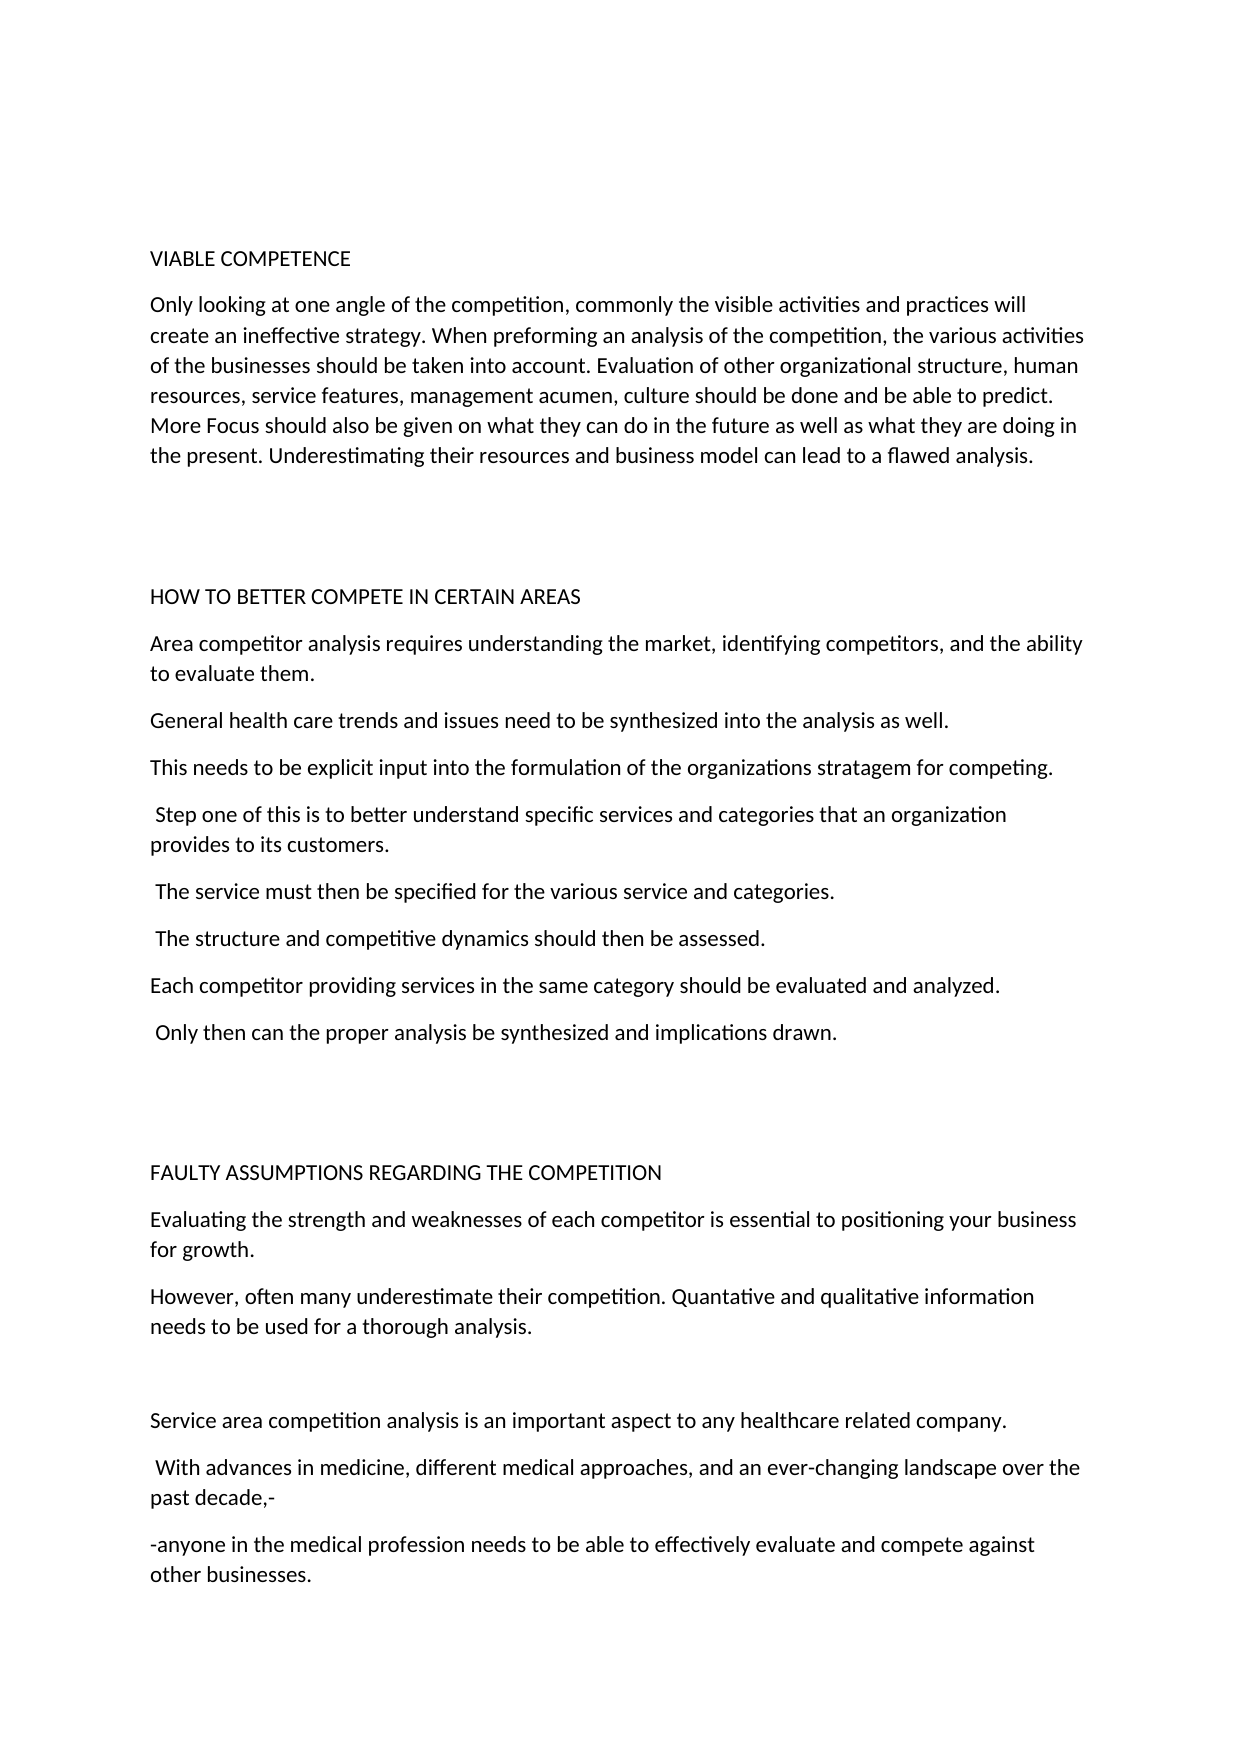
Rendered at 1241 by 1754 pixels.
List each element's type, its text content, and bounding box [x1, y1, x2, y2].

text FAULTY ASSUMPTIONS REGARDING THE COMPETITION [150, 1158, 1090, 1186]
text -anyone in the medical profession needs to be able to effectively evaluate and compete against other businesses. [150, 1530, 1090, 1588]
text This needs to be explicit input into the formulation of the organizations stratagem for competing. [150, 753, 1090, 781]
text VIABLE COMPETENCE [150, 244, 1090, 272]
text Area competitor analysis requires understanding the market, identifying competitors, and the ability to evaluate them. [150, 629, 1090, 687]
text Evaluating the strength and weaknesses of each competitor is essential to positioning your business for growth. [150, 1205, 1090, 1263]
text Only then can the proper analysis be synthesized and implications drawn. [150, 1018, 1090, 1046]
text The structure and competitive dynamics should then be assessed. [150, 924, 1090, 952]
text However, often many underestimate their competition. Quantative and qualitative information needs to be used for a thorough analysis. [150, 1282, 1090, 1341]
text With advances in medicine, different medical approaches, and an ever-changing landscape over the past decade,- [150, 1453, 1090, 1511]
text Step one of this is to better understand specific services and categories that an organization provides to its customers. [150, 800, 1090, 858]
text Only looking at one angle of the competition, commonly the visible activities and practices will create an ineffective strategy. When preforming an analysis of the competition, the various activities of the businesses should be taken into account. Evaluation of other organizational structure, human resources, service features, management acumen, culture should be done and be able to predict. More Focus should also be given on what they can do in the future as well as what they are doing in the present. Underestimating their resources and business model can lead to a flawed analysis. [150, 291, 1090, 470]
text Service area competition analysis is an important aspect to any healthcare related company. [150, 1406, 1090, 1434]
text Each competitor providing services in the same category should be evaluated and analyzed. [150, 971, 1090, 999]
text The service must then be specified for the various service and categories. [150, 877, 1090, 905]
text General health care trends and issues need to be synthesized into the analysis as well. [150, 706, 1090, 734]
text HOW TO BETTER COMPETE IN CERTAIN AREAS [150, 582, 1090, 610]
